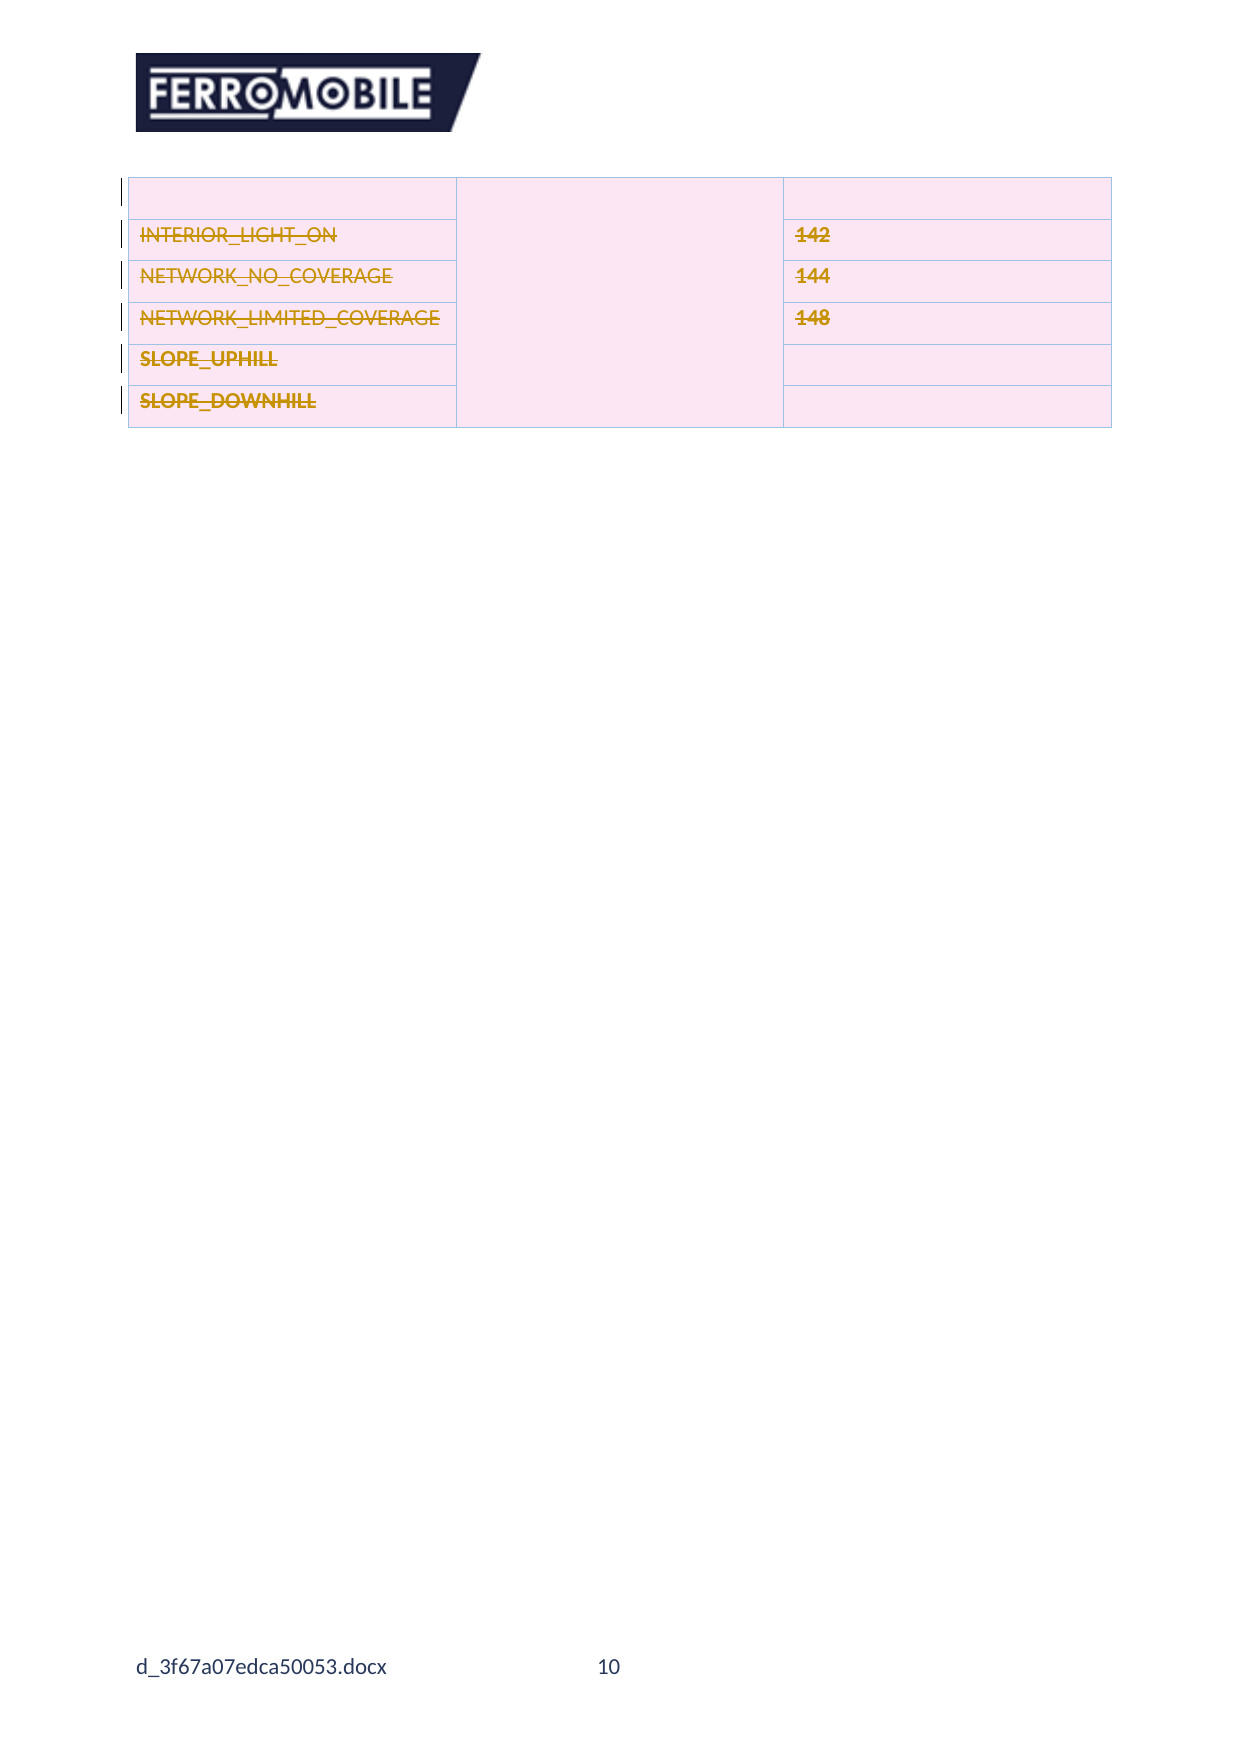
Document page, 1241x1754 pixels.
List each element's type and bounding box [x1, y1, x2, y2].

picture [135, 53, 483, 132]
